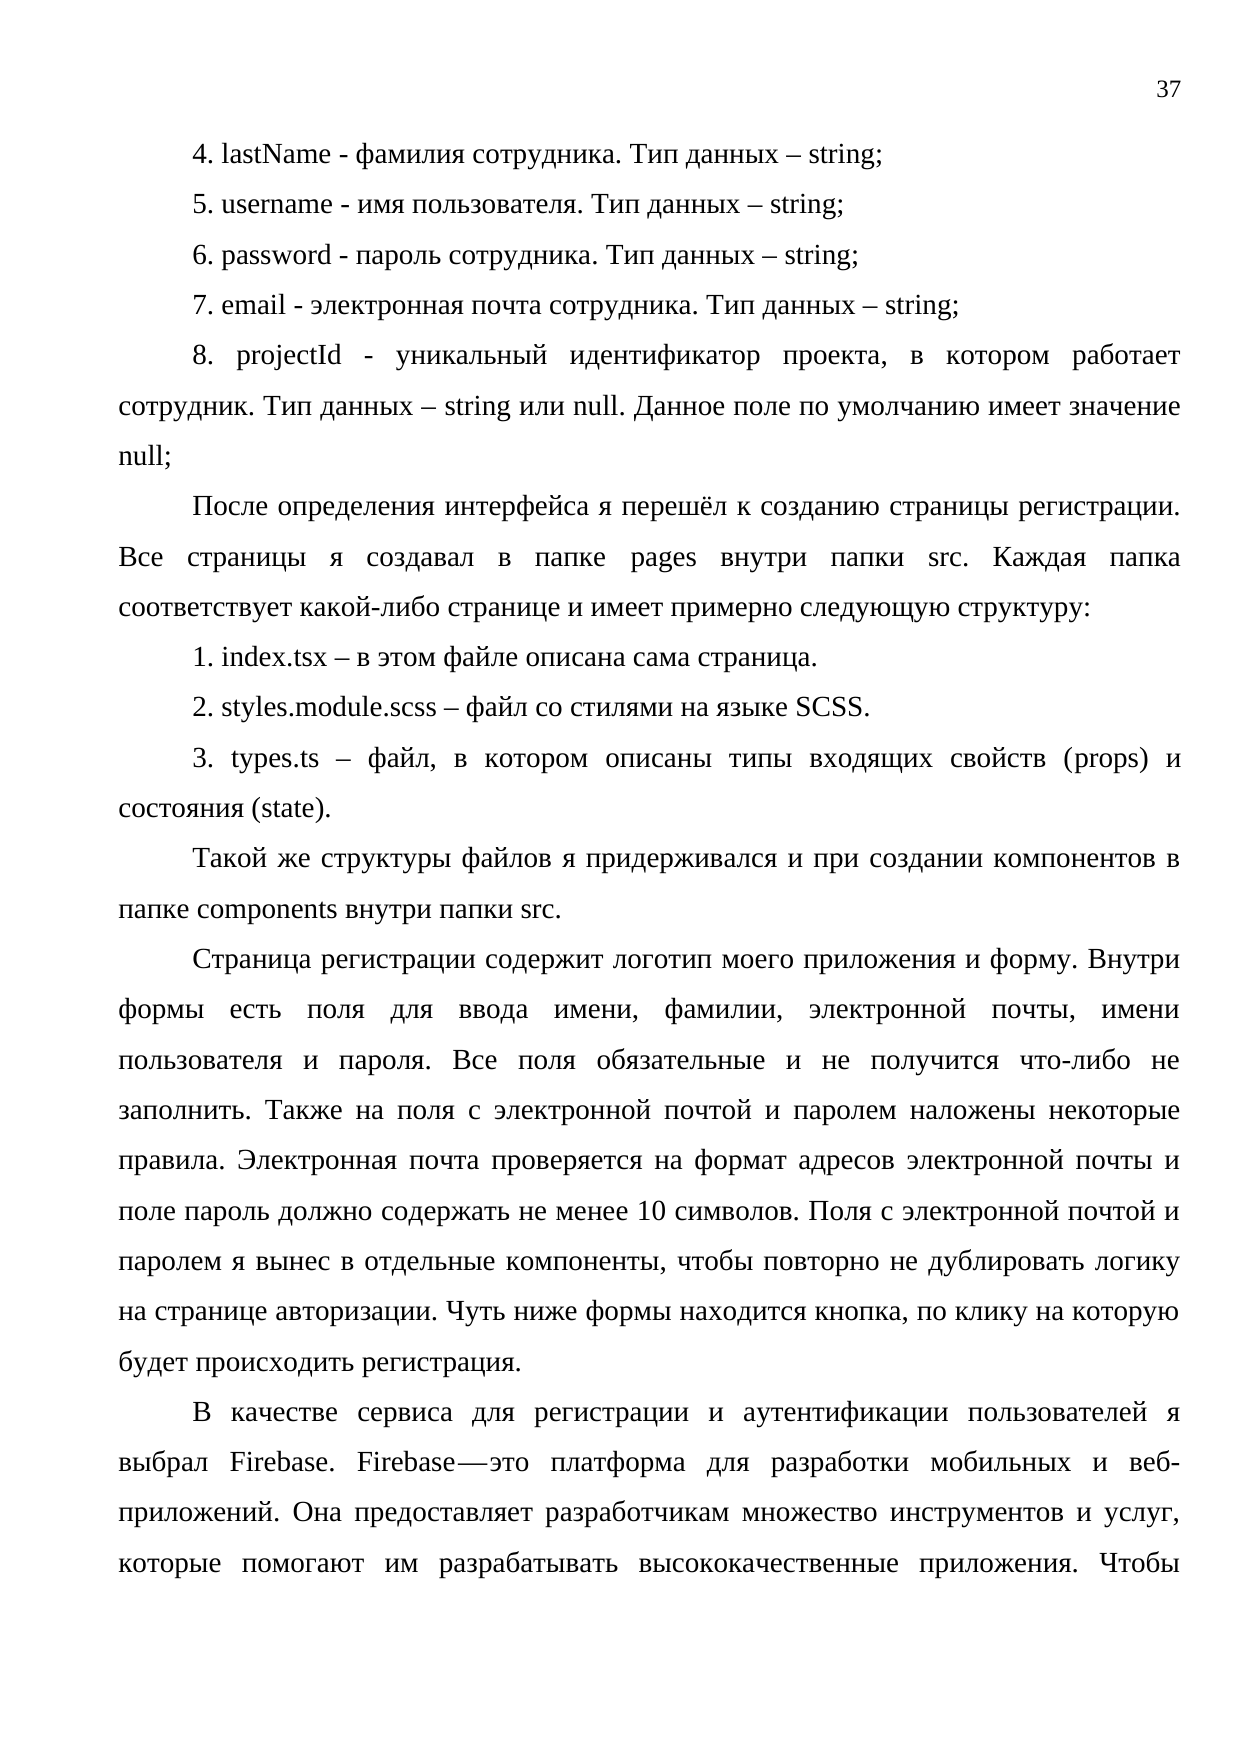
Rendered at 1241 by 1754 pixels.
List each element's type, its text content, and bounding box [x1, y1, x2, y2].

text Страница регистрации содержит логотип моего приложения и форму. Внутри формы есть поля для ввода имени, фамилии, электронной почты, имени пользователя и пароля. Все поля обязательные и не получится что-либо не заполнить. Также на поля с электронной почтой и паролем наложены некоторые правила. Электронная почта проверяется на формат адресов электронной почты и поле пароль должно содержать не менее 10 символов. Поля с электронной почтой и паролем я вынес в отдельные компоненты, чтобы повторно не дублировать логику на странице авторизации. Чуть ниже формы находится кнопка, по клику на которую будет происходить регистрация. [118, 941, 1181, 1377]
text 1. index.tsx – в этом файле описана сама страница. [118, 639, 1181, 673]
text 3. types.ts – файл, в котором описаны типы входящих свойств (props) и состояния (state). [118, 740, 1181, 824]
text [118, 1394, 1181, 1578]
text 8. projectId - уникальный идентификатор проекта, в котором работает сотрудник. Тип данных – string или null. Данное поле по умолчанию имеет значение null; [118, 337, 1181, 472]
text 6. password - пароль сотрудника. Тип данных – string; [118, 237, 1181, 270]
text 5. username - имя пользователя. Тип данных – string; [118, 186, 1181, 220]
text После определения интерфейса я перешёл к созданию страницы регистрации. Все страницы я создавал в папке pages внутри папки src. Каждая папка соответствует какой-либо странице и имеет примерно следующую структуру: [118, 488, 1181, 622]
text Такой же структуры файлов я придерживался и при создании компонентов в папке components внутри папки src. [118, 841, 1181, 924]
text 2. styles.module.scss – файл со стилями на языке SCSS. [118, 689, 1181, 723]
text 7. email - электронная почта сотрудника. Тип данных – string; [118, 287, 1181, 321]
text 4. lastName - фамилия сотрудника. Тип данных – string; [118, 136, 1181, 170]
